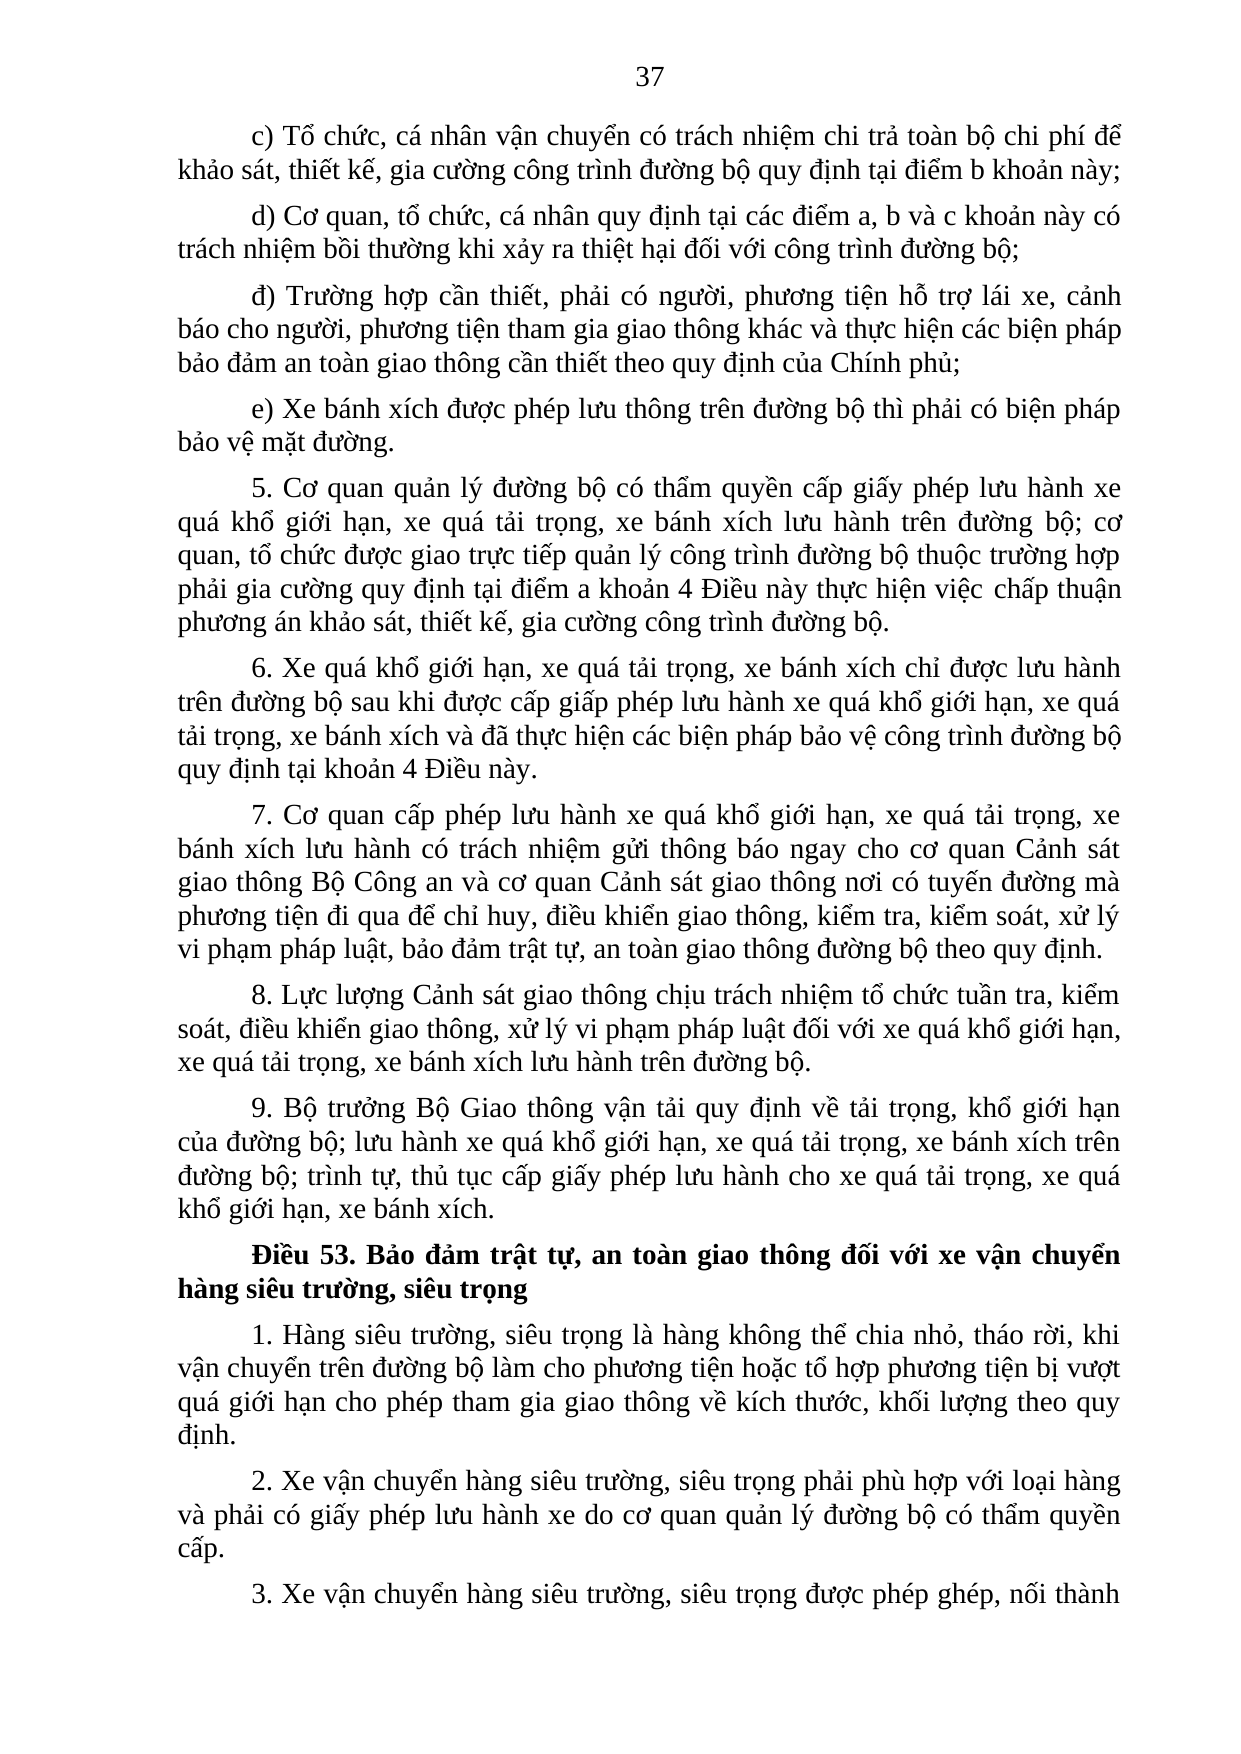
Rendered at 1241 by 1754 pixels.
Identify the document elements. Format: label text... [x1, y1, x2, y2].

text 9. Bộ trưởng Bộ Giao thông vận tải quy định về tải trọng, khổ giới hạn của đường bộ; lưu hành xe quá khổ giới hạn, xe quá tải trọng, xe bánh xích trên đường bộ; trình tự, thủ tục cấp giấy phép lưu hành cho xe quá tải trọng, xe quá khổ giới hạn, xe bánh xích. [177, 1091, 1122, 1225]
text 5. Cơ quan quản lý đường bộ có thẩm quyền cấp giấy phép lưu hành xe quá khổ giới hạn, xe quá tải trọng, xe bánh xích lưu hành trên đường bộ; cơ quan, tổ chức được giao trực tiếp quản lý công trình đường bộ thuộc trường hợp phải gia cường quy định tại điểm a khoản 4 Điều này thực hiện việc chấp thuận phương án khảo sát, thiết kế, gia cường công trình đường bộ. [177, 470, 1122, 638]
text 2. Xe vận chuyển hàng siêu trường, siêu trọng phải phù hợp với loại hàng và phải có giấy phép lưu hành xe do cơ quan quản lý đường bộ có thẩm quyền cấp. [177, 1463, 1122, 1564]
text Điều 53. Bảo đảm trật tự, an toàn giao thông đối với xe vận chuyển hàng siêu trường, siêu trọng [177, 1237, 1122, 1304]
text đ) Trường hợp cần thiết, phải có người, phương tiện hỗ trợ lái xe, cảnh báo cho người, phương tiện tham gia giao thông khác và thực hiện các biện pháp bảo đảm an toàn giao thông cần thiết theo quy định của Chính phủ; [177, 278, 1122, 378]
text d) Cơ quan, tổ chức, cá nhân quy định tại các điểm a, b và c khoản này có trách nhiệm bồi thường khi xảy ra thiệt hại đối với công trình đường bộ; [177, 198, 1122, 265]
text 7. Cơ quan cấp phép lưu hành xe quá khổ giới hạn, xe quá tải trọng, xe bánh xích lưu hành có trách nhiệm gửi thông báo ngay cho cơ quan Cảnh sát giao thông Bộ Công an và cơ quan Cảnh sát giao thông nơi có tuyến đường mà phương tiện đi qua để chỉ huy, điều khiển giao thông, kiểm tra, kiểm soát, xử lý vi phạm pháp luật, bảo đảm trật tự, an toàn giao thông đường bộ theo quy định. [177, 797, 1122, 965]
text c) Tổ chức, cá nhân vận chuyển có trách nhiệm chi trả toàn bộ chi phí để khảo sát, thiết kế, gia cường công trình đường bộ quy định tại điểm b khoản này; [177, 118, 1122, 186]
text 8. Lực lượng Cảnh sát giao thông chịu trách nhiệm tổ chức tuần tra, kiểm soát, điều khiển giao thông, xử lý vi phạm pháp luật đối với xe quá khổ giới hạn, xe quá tải trọng, xe bánh xích lưu hành trên đường bộ. [177, 977, 1122, 1078]
text 1. Hàng siêu trường, siêu trọng là hàng không thể chia nhỏ, tháo rời, khi vận chuyển trên đường bộ làm cho phương tiện hoặc tổ hợp phương tiện bị vượt quá giới hạn cho phép tham gia giao thông về kích thước, khối lượng theo quy định. [177, 1317, 1122, 1451]
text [177, 1577, 1122, 1610]
text e) Xe bánh xích được phép lưu thông trên đường bộ thì phải có biện pháp bảo vệ mặt đường. [177, 391, 1122, 458]
text 6. Xe quá khổ giới hạn, xe quá tải trọng, xe bánh xích chỉ được lưu hành trên đường bộ sau khi được cấp giấp phép lưu hành xe quá khổ giới hạn, xe quá tải trọng, xe bánh xích và đã thực hiện các biện pháp bảo vệ công trình đường bộ quy định tại khoản 4 Điều này. [177, 651, 1122, 785]
